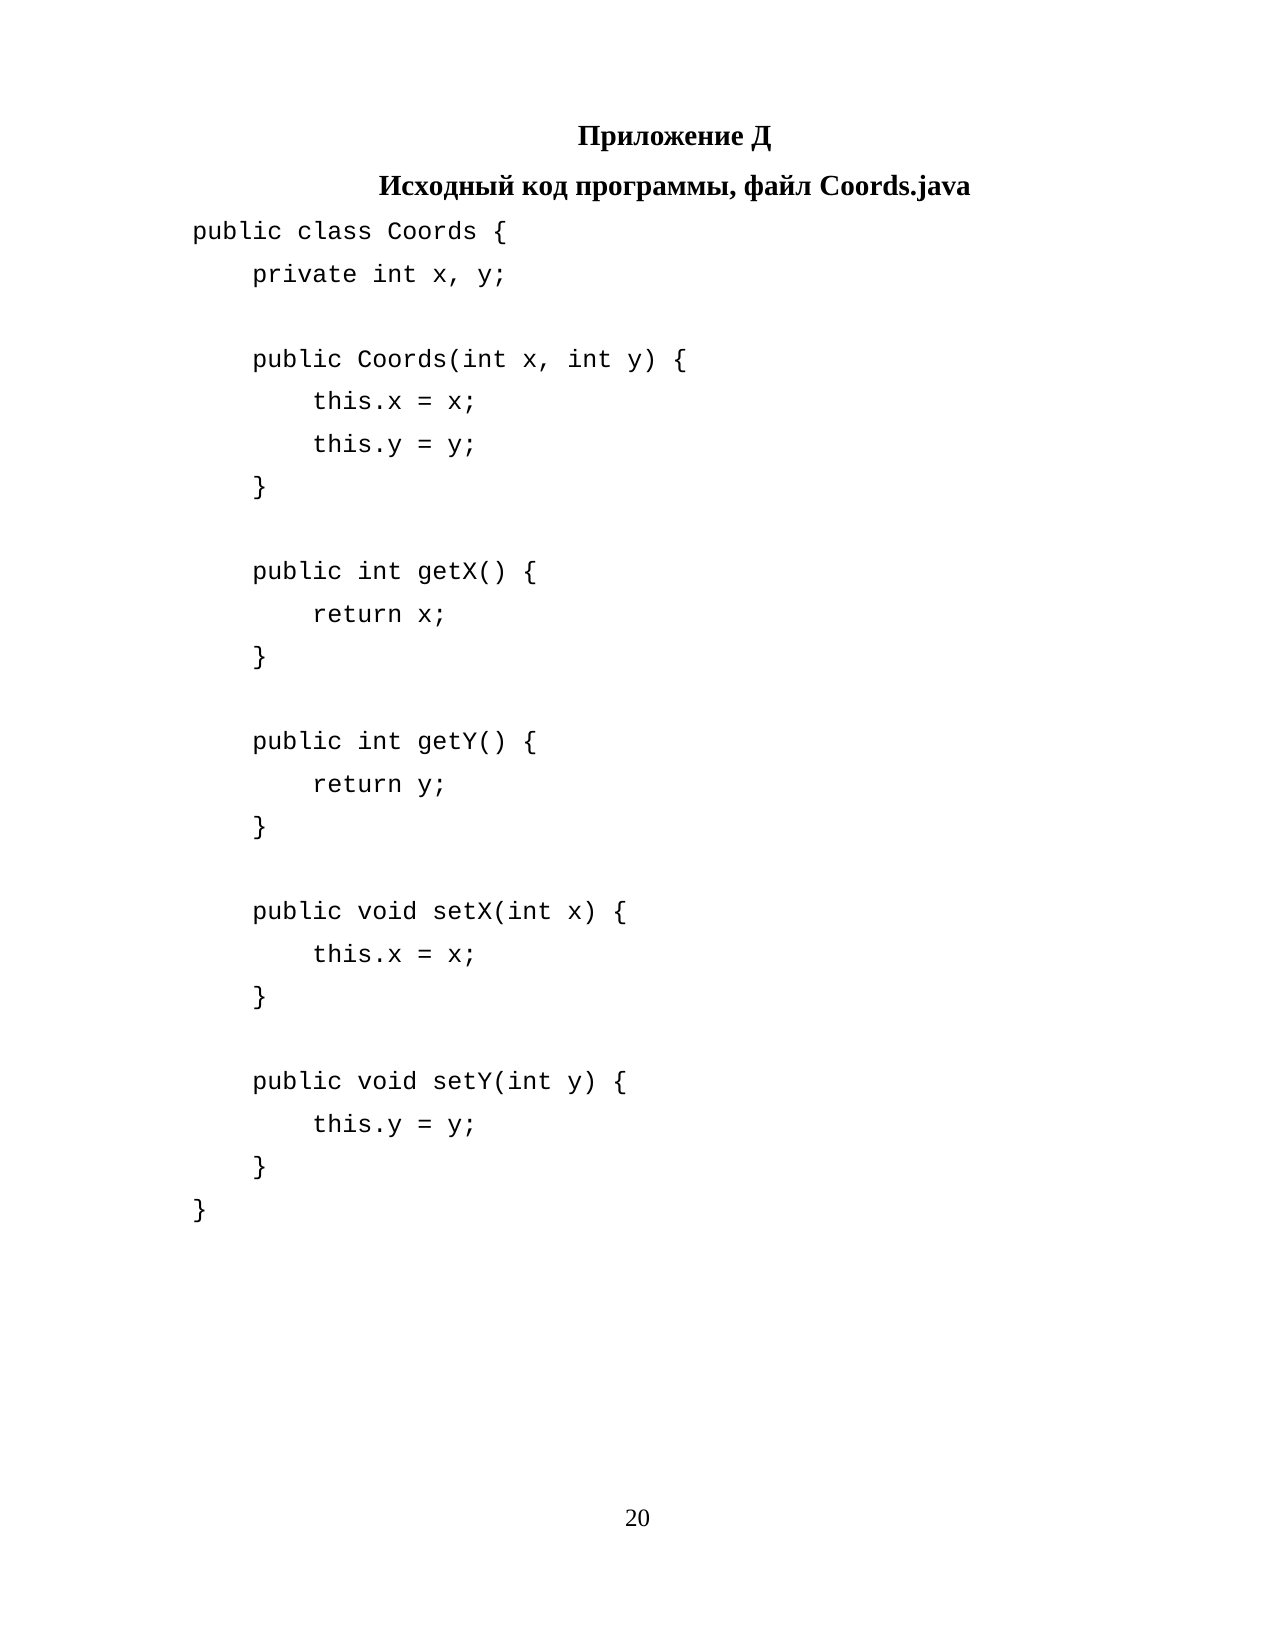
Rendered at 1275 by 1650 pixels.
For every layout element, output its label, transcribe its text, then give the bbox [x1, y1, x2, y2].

text public void setX(int x) { [118, 899, 1157, 927]
text Приложение Д [118, 118, 1157, 152]
text } [118, 1154, 1157, 1182]
text return x; [118, 601, 1157, 629]
text this.y = y; [118, 1111, 1157, 1139]
text this.x = x; [118, 389, 1157, 417]
text } [118, 984, 1157, 1012]
text return y; [118, 771, 1157, 799]
text this.y = y; [118, 431, 1157, 459]
text Исходный код программы, файл Coords.java [118, 168, 1157, 202]
text this.x = x; [118, 941, 1157, 969]
text } [118, 814, 1157, 842]
text } [118, 644, 1157, 672]
text public int getX() { [118, 559, 1157, 587]
text } [118, 1196, 1157, 1224]
text public void setY(int y) { [118, 1069, 1157, 1097]
text private int x, y; [118, 261, 1157, 289]
text public Coords(int x, int y) { [118, 346, 1157, 374]
text } [118, 474, 1157, 502]
text public int getY() { [118, 729, 1157, 757]
text public class Coords { [118, 219, 1157, 247]
